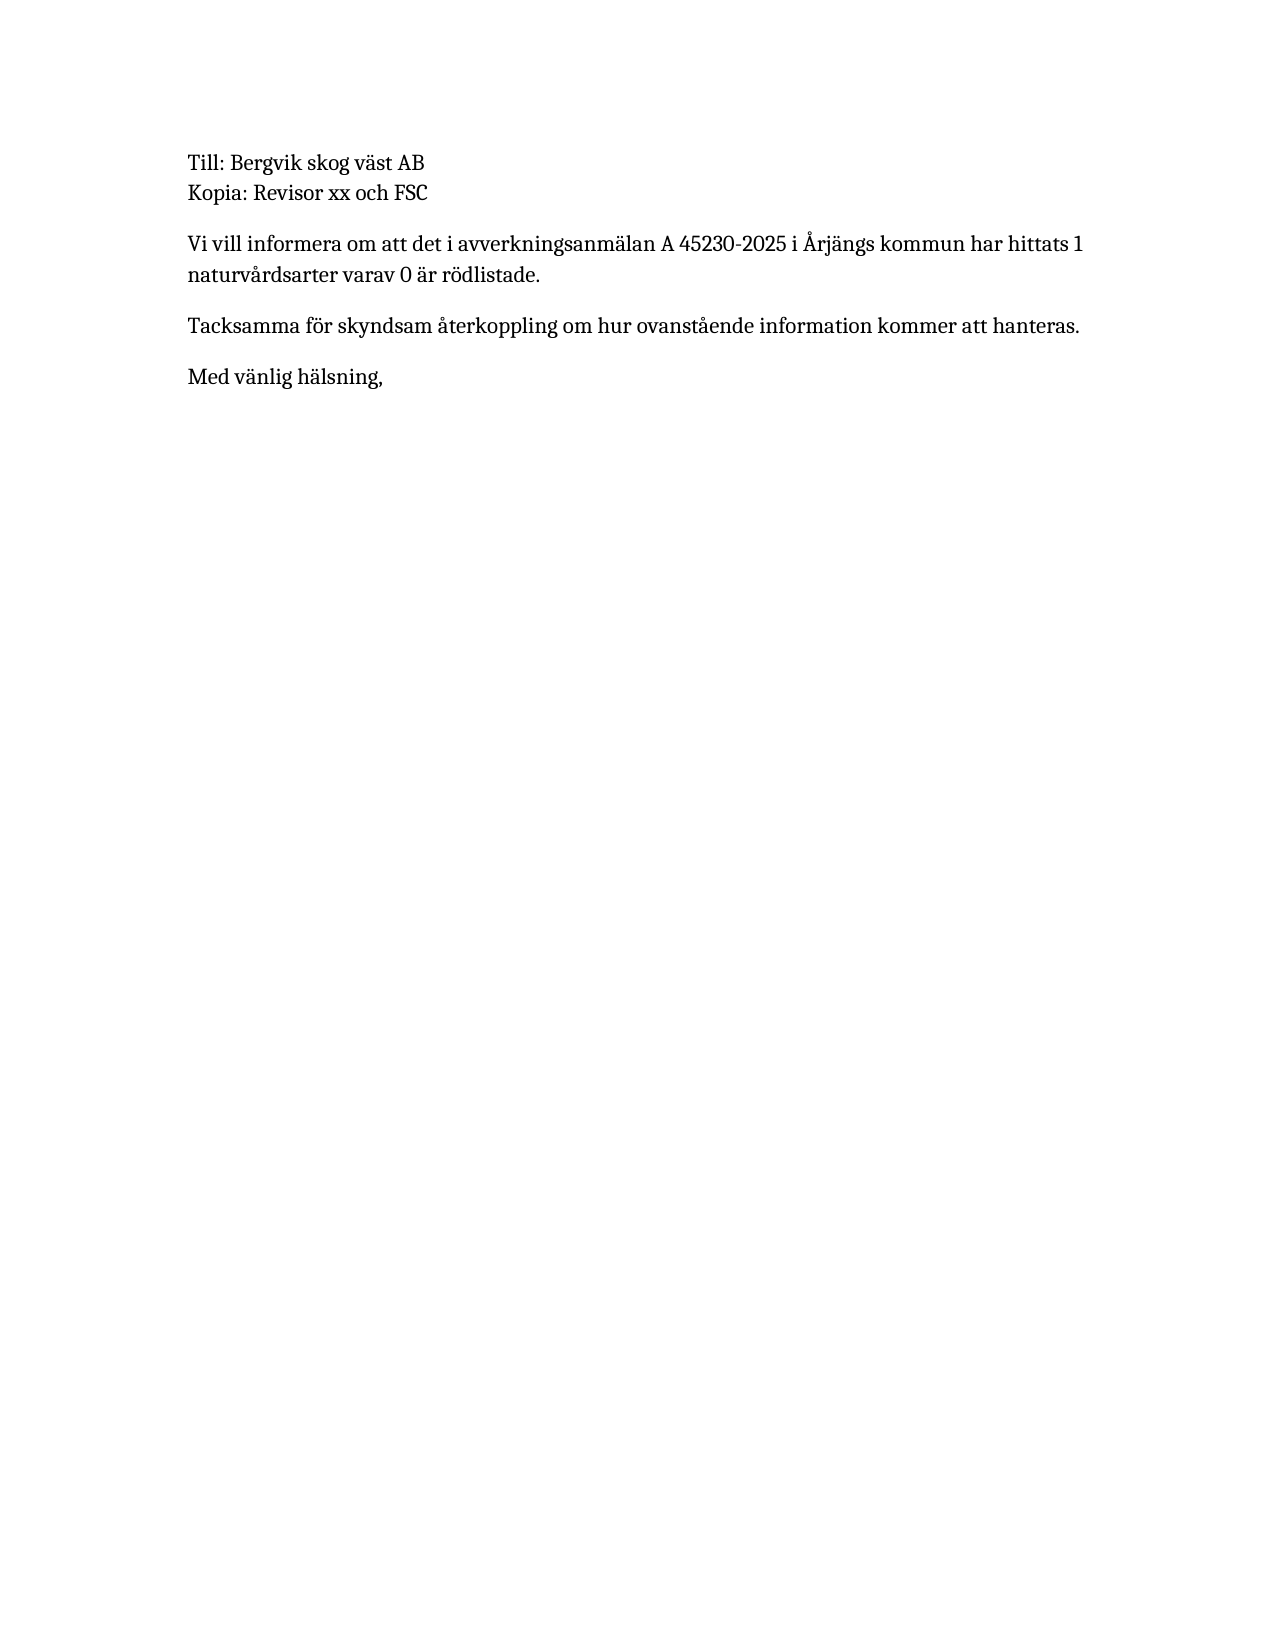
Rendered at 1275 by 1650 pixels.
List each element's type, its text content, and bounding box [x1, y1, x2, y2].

text Till: Bergvik skog väst AB Kopia: Revisor xx och FSC [187, 150, 1087, 207]
text Vi vill informera om att det i avverkningsanmälan A 45230-2025 i Årjängs kommun har hittats 1 naturvårdsarter varav 0 är rödlistade. [187, 231, 1087, 288]
text Med vänlig hälsning, [187, 363, 1087, 420]
text Tacksamma för skyndsam återkoppling om hur ovanstående information kommer att hanteras. [187, 312, 1087, 339]
